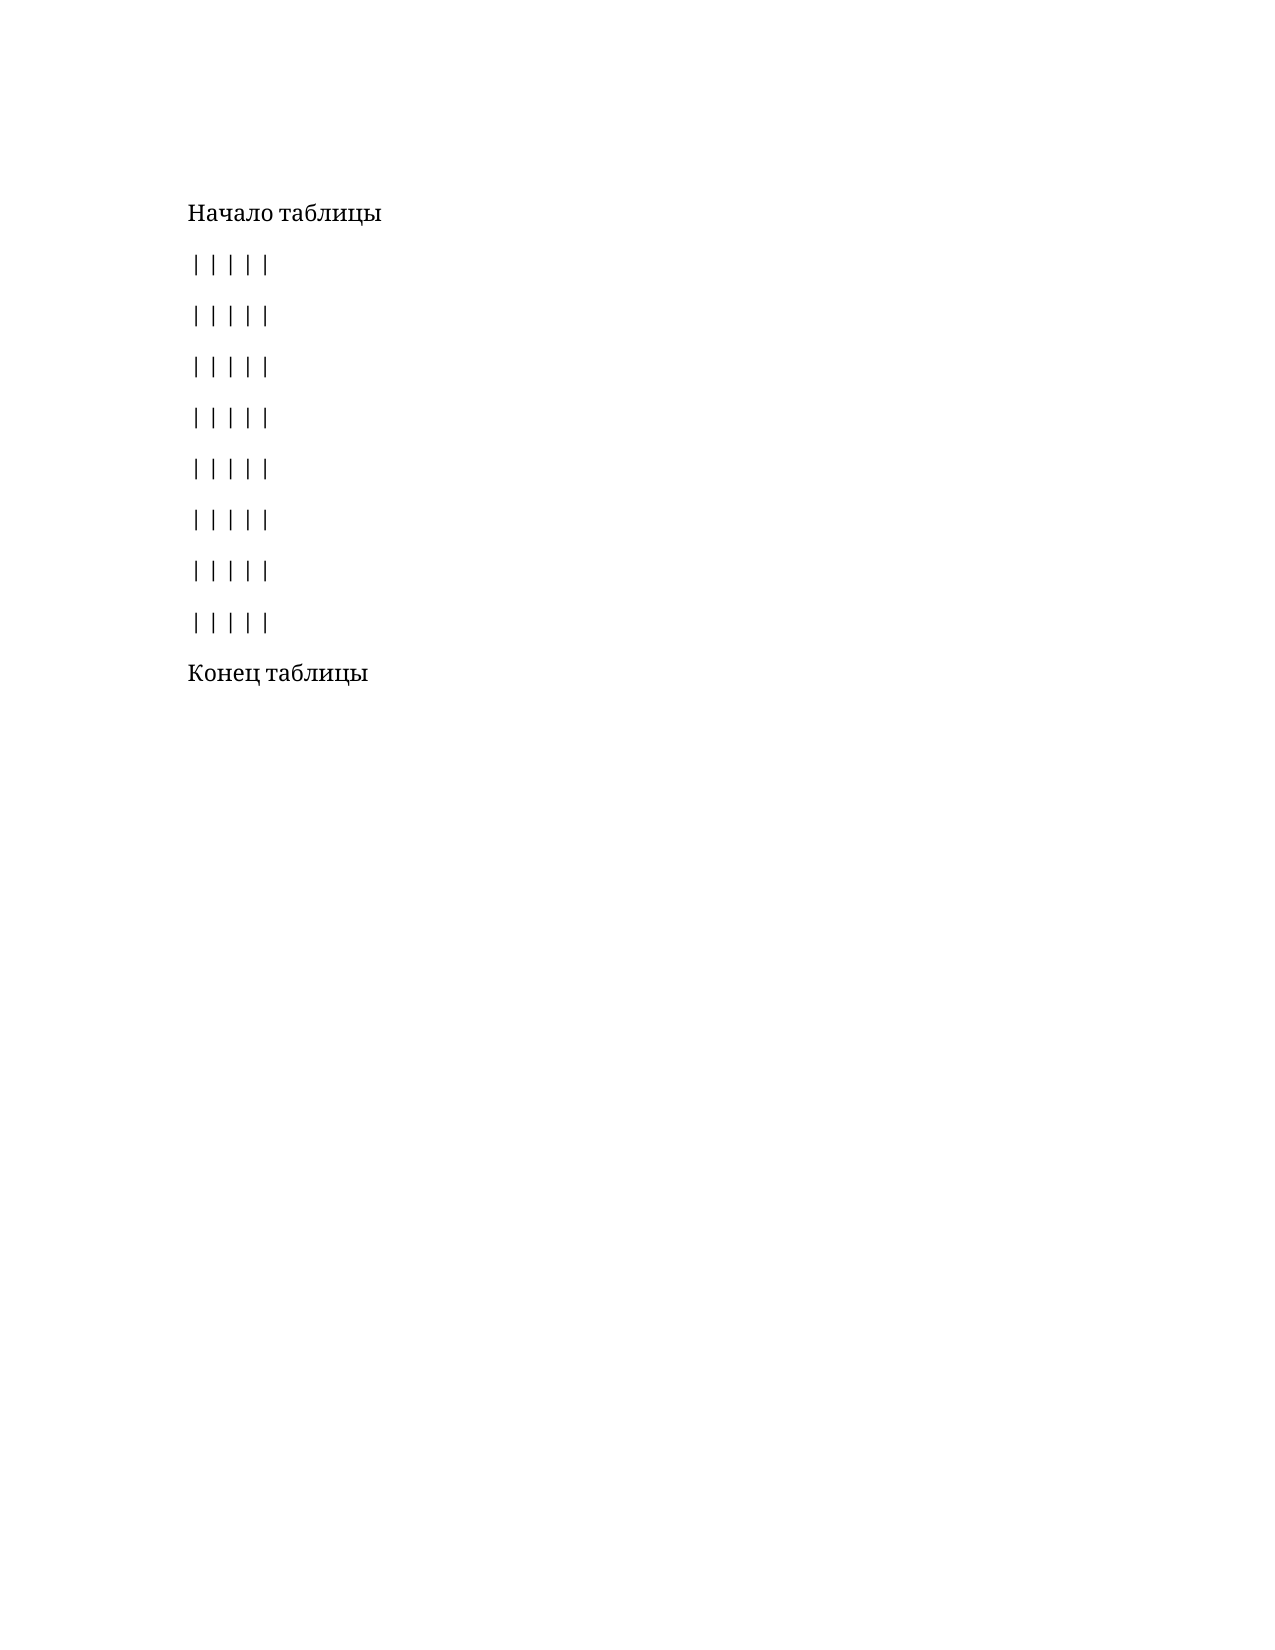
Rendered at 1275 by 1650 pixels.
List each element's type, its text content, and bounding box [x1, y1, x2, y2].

text | | | | | [187, 609, 1087, 636]
text | | | | | [187, 303, 1087, 329]
text | | | | | [187, 405, 1087, 432]
text Начало таблицы [187, 201, 1087, 227]
text | | | | | [187, 558, 1087, 585]
text | | | | | [187, 507, 1087, 534]
text | | | | | [187, 456, 1087, 483]
text | | | | | [187, 252, 1087, 278]
text | | | | | [187, 354, 1087, 381]
text Конец таблицы [187, 660, 1087, 687]
